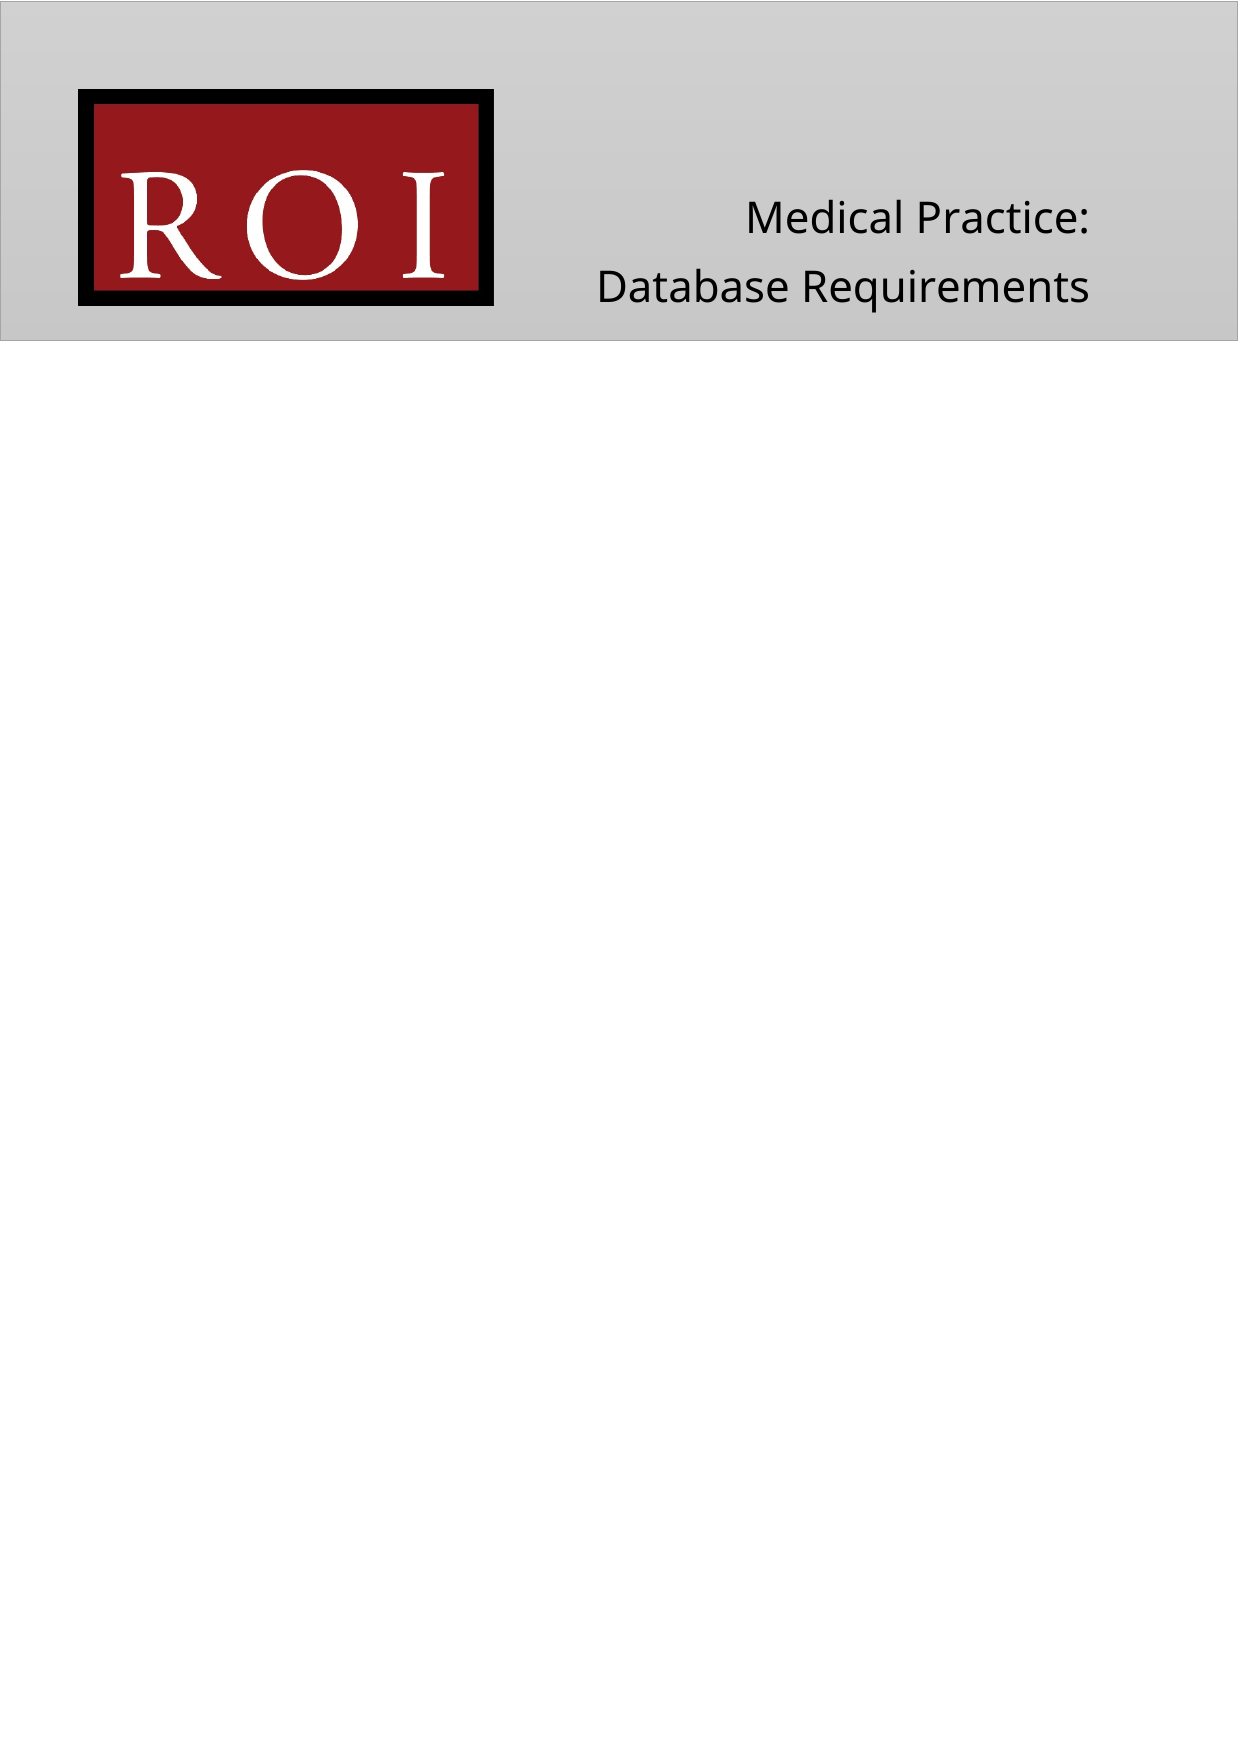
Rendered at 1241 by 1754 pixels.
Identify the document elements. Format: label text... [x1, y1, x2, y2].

title Medical Practice: [150, 187, 1090, 246]
picture [78, 89, 494, 306]
title Database Requirements [150, 255, 1090, 315]
